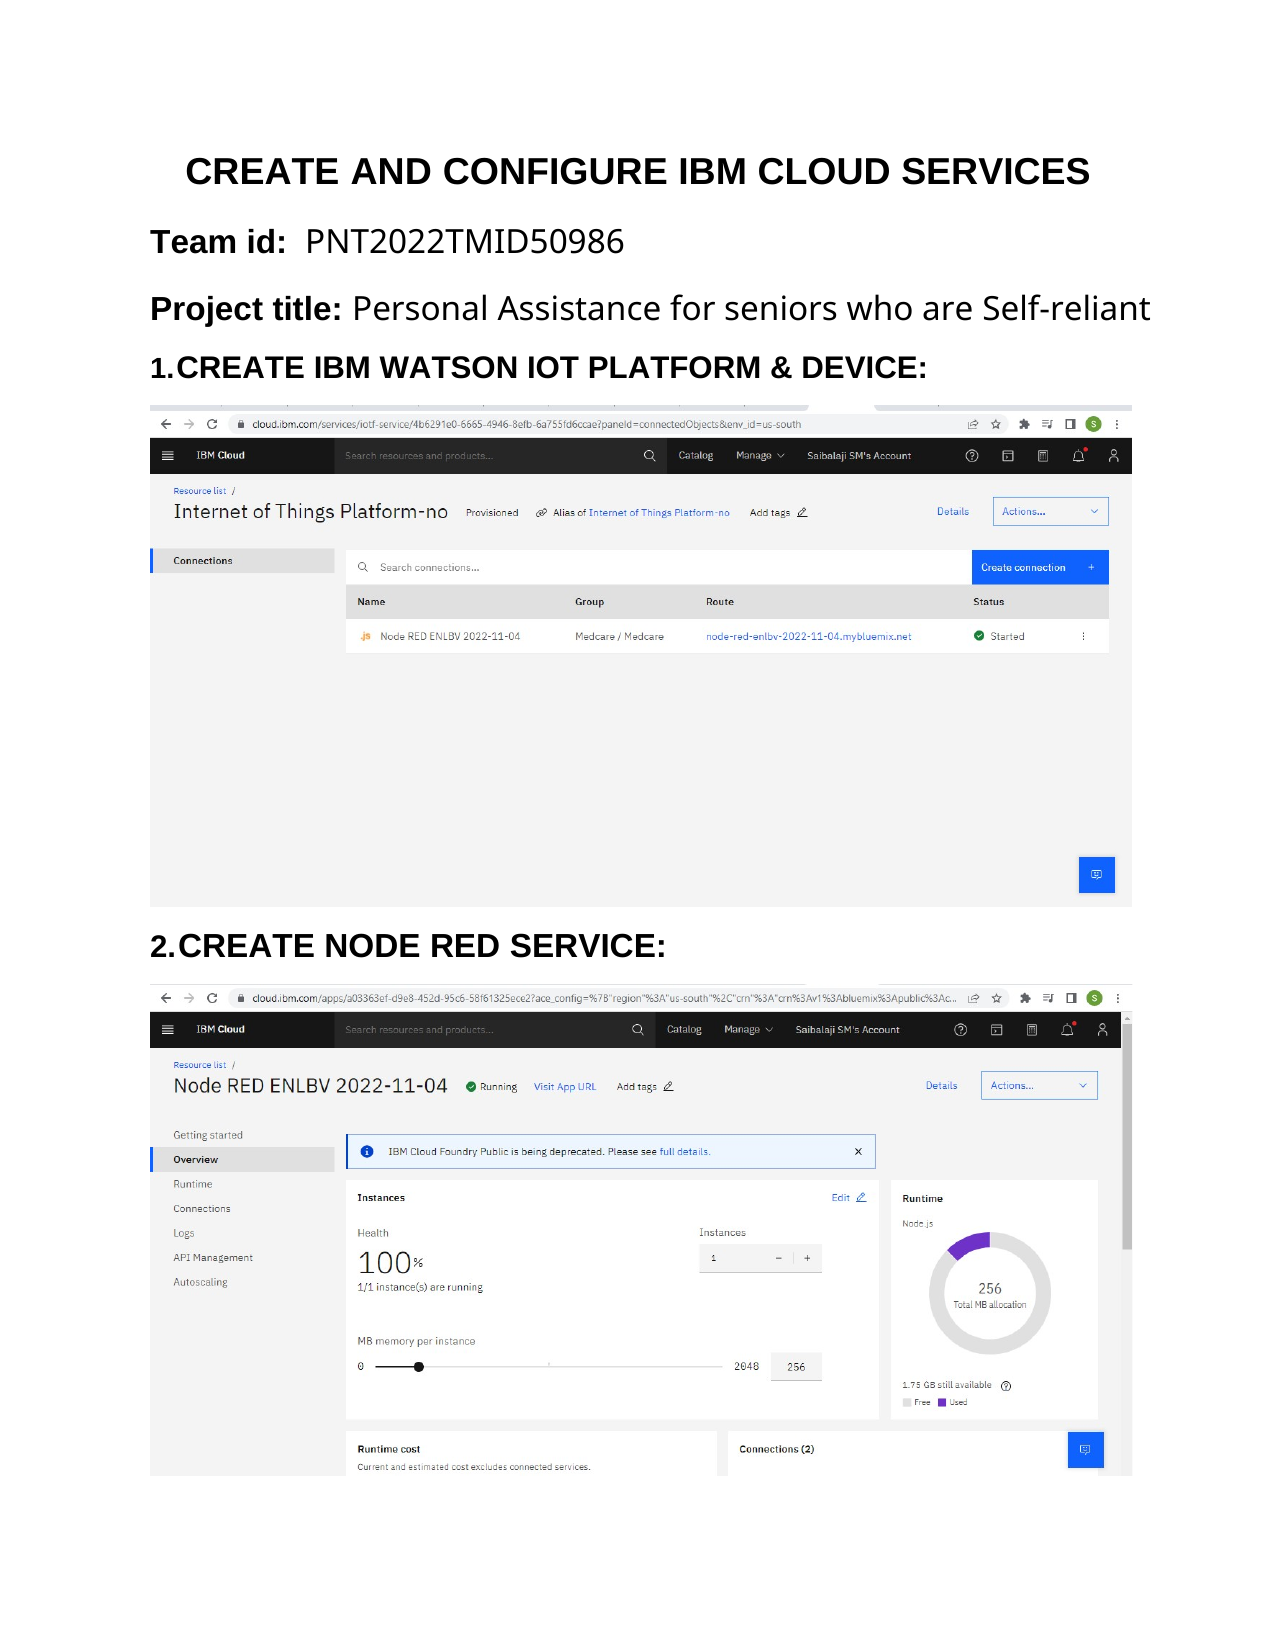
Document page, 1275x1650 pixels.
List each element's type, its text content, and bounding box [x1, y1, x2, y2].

text Project title: Personal Assistance for seniors who are Self-reliant [150, 284, 1173, 330]
picture [150, 984, 1133, 1476]
title CREATE AND CONFIGURE IBM CLOUD SERVICES [185, 149, 1173, 192]
list CREATE IBM WATSON IOT PLATFORM & DEVICE: [150, 349, 1173, 385]
text Team id: PNT2022TMID50986 [150, 218, 1173, 263]
picture [150, 405, 1132, 907]
